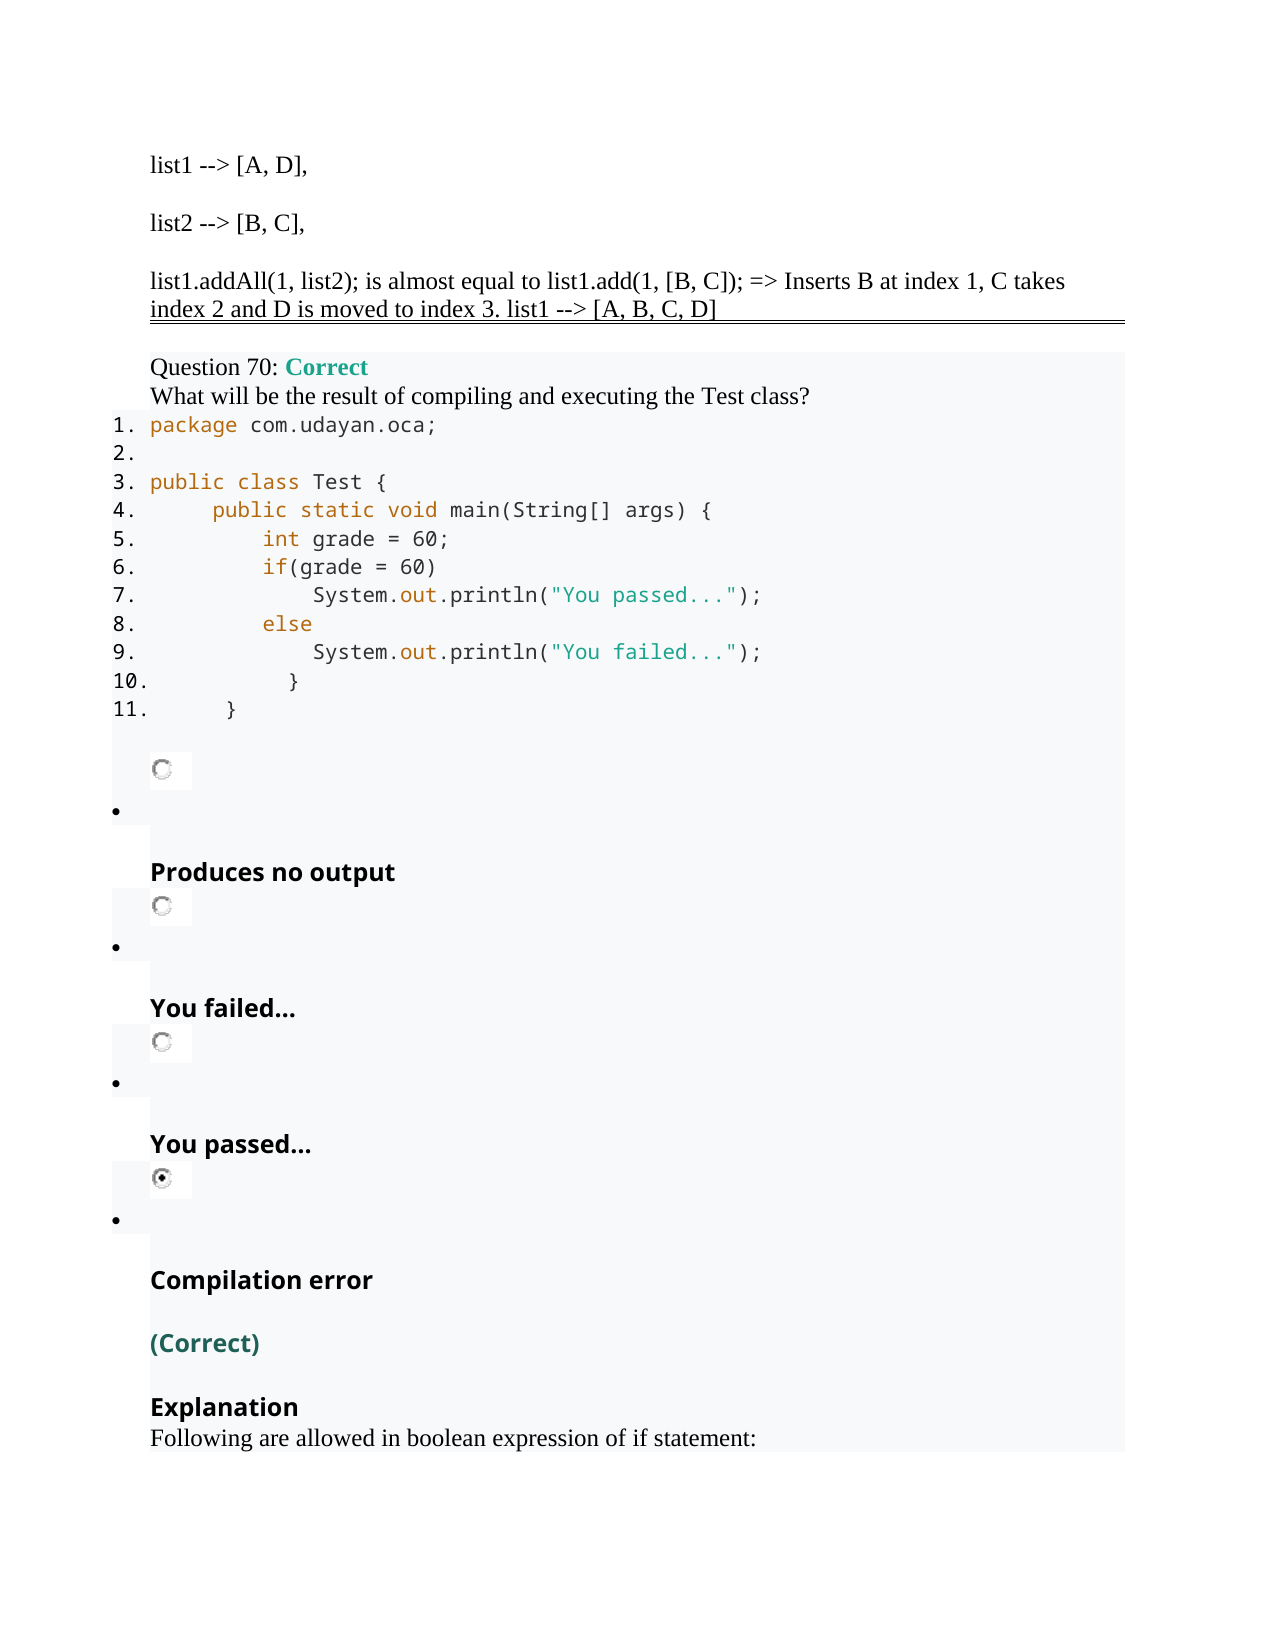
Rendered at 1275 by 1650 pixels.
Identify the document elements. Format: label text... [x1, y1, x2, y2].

list public class Test { [112, 467, 1125, 495]
text list2 --> [B, C], [150, 208, 1125, 237]
list else [112, 609, 1125, 637]
text list1 --> [A, D], [150, 150, 1125, 179]
text Explanation [150, 1389, 1125, 1423]
text Following are allowed in boolean expression of if statement: [150, 1423, 1125, 1452]
text What will be the result of compiling and executing the Test class? [150, 381, 1125, 410]
text Question 70: Correct [150, 352, 1125, 381]
text You passed… [150, 1127, 1125, 1161]
list } [112, 694, 1125, 723]
list System.out.println("You failed..."); [112, 637, 1125, 666]
list System.out.println("You passed..."); [112, 581, 1125, 609]
text (Correct) [150, 1326, 1125, 1360]
text list1.addAll(1, list2); is almost equal to list1.add(1, [B, C]); => Inserts B at index 1, C takes index 2 and D is moved to index 3. list1 --> [A, B, C, D] [150, 266, 1125, 320]
text Produces no output [150, 854, 1125, 888]
list } [112, 666, 1125, 694]
text Compilation error [150, 1263, 1125, 1297]
list if(grade = 60) [112, 552, 1125, 581]
list int grade = 60; [112, 524, 1125, 552]
list package com.udayan.oca; [112, 410, 1125, 438]
text You failed… [150, 990, 1125, 1024]
list public static void main(String[] args) { [112, 495, 1125, 524]
